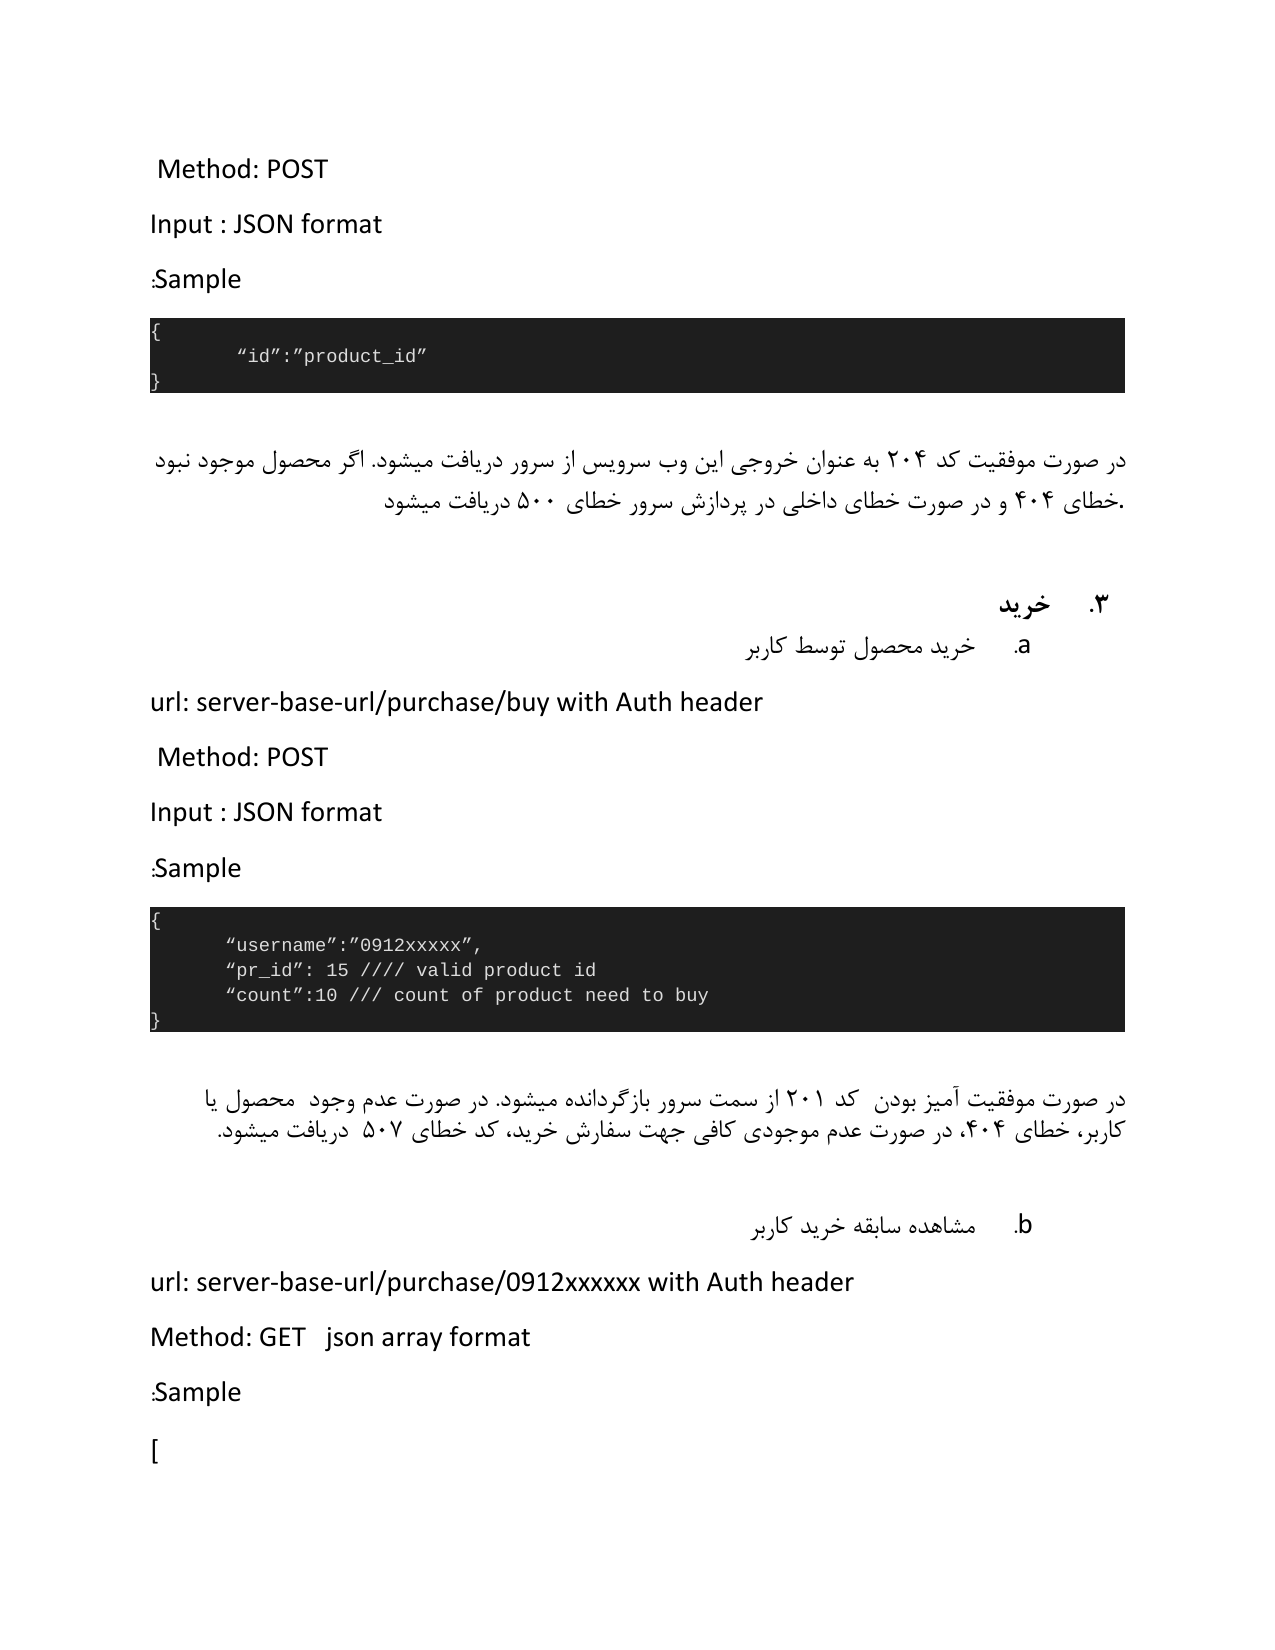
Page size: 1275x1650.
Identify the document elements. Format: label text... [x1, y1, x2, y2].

list خرید محصول توسط کاربر [150, 625, 1012, 663]
text } [150, 1007, 1125, 1032]
text در صورت موفقیت آمیز بودن کد 201 از سمت سرور بازگردانده میشود. در صورت عدم وجود محصول یا کاربر، خطای 404، در صورت عدم موجودی کافی جهت سفارش خرید، کد خطای 507 دریافت میشود. [150, 1087, 1125, 1147]
text } [150, 368, 1125, 393]
text Sample: [150, 260, 1125, 299]
text در صورت موفقیت کد 204 به عنوان خروجی این وب سرویس از سرور دریافت میشود. اگر محصول موجود نبود خطای 404 و در صورت خطای داخلی در پردازش سرور خطای 500 دریافت میشود. [150, 448, 1125, 519]
text [ [150, 1431, 1125, 1467]
text Sample: [150, 849, 1125, 887]
text Sample: [150, 1373, 1125, 1411]
text Method: GET json array format [150, 1318, 1125, 1353]
text “pr_id”: 15 //// valid product id [150, 957, 1125, 982]
list مشاهده سابقه خرید کاربر [150, 1205, 1012, 1243]
text Input : JSON format [150, 205, 1125, 241]
text “count”:10 /// count of product need to buy [150, 982, 1125, 1007]
text Method: POST [150, 738, 1125, 774]
list خرید [150, 594, 1087, 623]
text “id”:”product_id” [150, 343, 1125, 368]
text { [150, 318, 1125, 343]
text url: server-base-url/purchase/0912xxxxxx with Auth header [150, 1263, 1125, 1298]
text url: server-base-url/purchase/buy with Auth header [150, 683, 1125, 719]
text { [150, 907, 1125, 932]
text Input : JSON format [150, 793, 1125, 829]
text “username”:”0912xxxxx”, [150, 932, 1125, 957]
text Method: POST [150, 150, 1125, 186]
